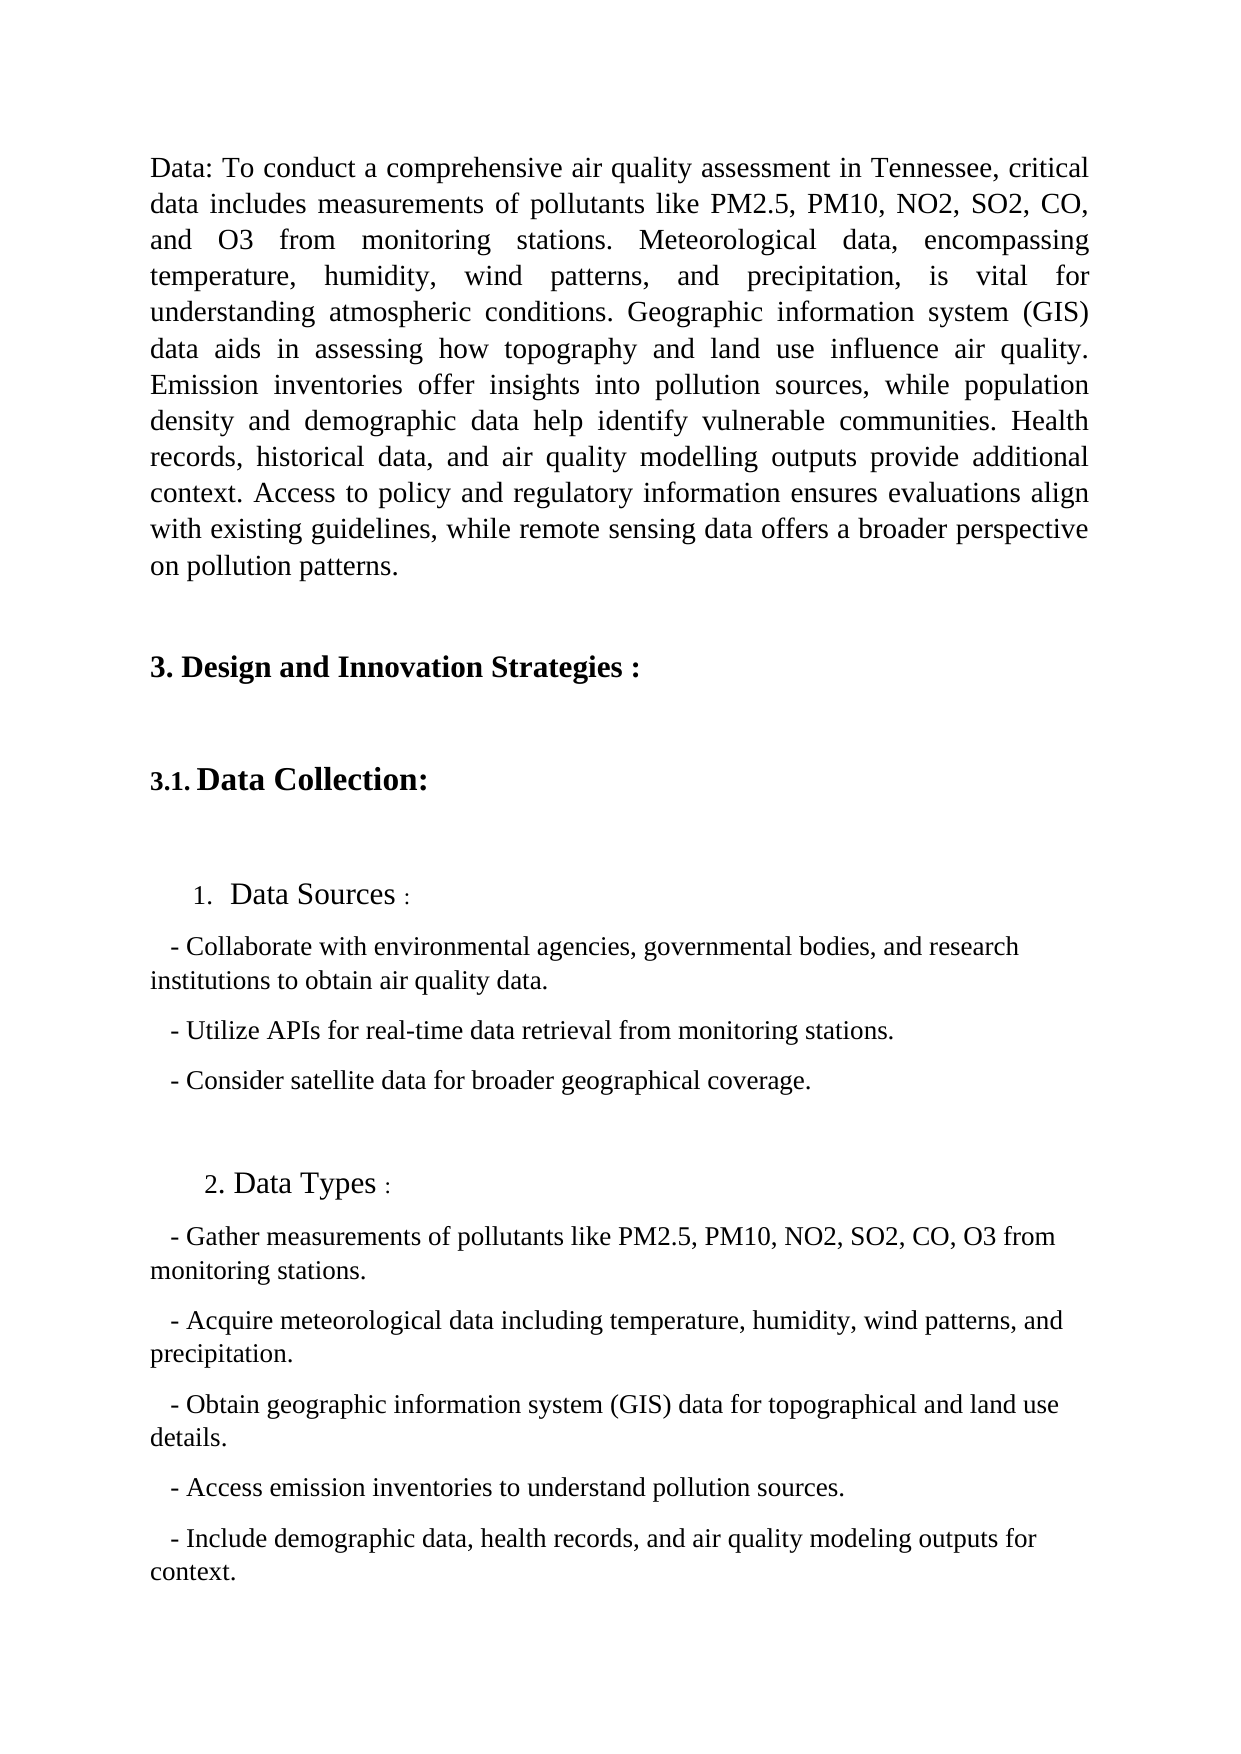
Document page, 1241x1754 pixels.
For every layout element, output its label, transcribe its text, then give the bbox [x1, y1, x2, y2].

text - Utilize APIs for real-time data retrieval from monitoring stations. [150, 1014, 1090, 1045]
text - Acquire meteorological data including temperature, humidity, wind patterns, and precipitation. [150, 1304, 1090, 1369]
list Data Sources : [192, 875, 1090, 911]
text - Consider satellite data for broader geographical coverage. [150, 1064, 1090, 1096]
text - Obtain geographic information system (GIS) data for topographical and land use details. [150, 1388, 1090, 1452]
text - Collaborate with environmental agencies, governmental bodies, and research institutions to obtain air quality data. [150, 930, 1090, 995]
text Data: To conduct a comprehensive air quality assessment in Tennessee, critical data includes measurements of pollutants like PM2.5, PM10, NO2, SO2, CO, and O3 from monitoring stations. Meteorological data, encompassing temperature, humidity, wind patterns, and precipitation, is vital for understanding atmospheric conditions. Geographic information system (GIS) data aids in assessing how topography and land use influence air quality. Emission inventories offer insights into pollution sources, while population density and demographic data help identify vulnerable communities. Health records, historical data, and air quality modelling outputs provide additional context. Access to policy and regulatory information ensures evaluations align with existing guidelines, while remote sensing data offers a broader perspective on pollution patterns. [150, 150, 1090, 581]
text - Access emission inventories to understand pollution sources. [150, 1471, 1090, 1503]
text - Gather measurements of pollutants like PM2.5, PM10, NO2, SO2, CO, O3 from monitoring stations. [150, 1220, 1090, 1285]
text - Include demographic data, health records, and air quality modeling outputs for context. [150, 1522, 1090, 1586]
text 3.1. Data Collection: [150, 759, 1090, 797]
text 2. Data Types : [150, 1165, 1090, 1201]
text 3. Design and Innovation Strategies : [150, 648, 1090, 684]
